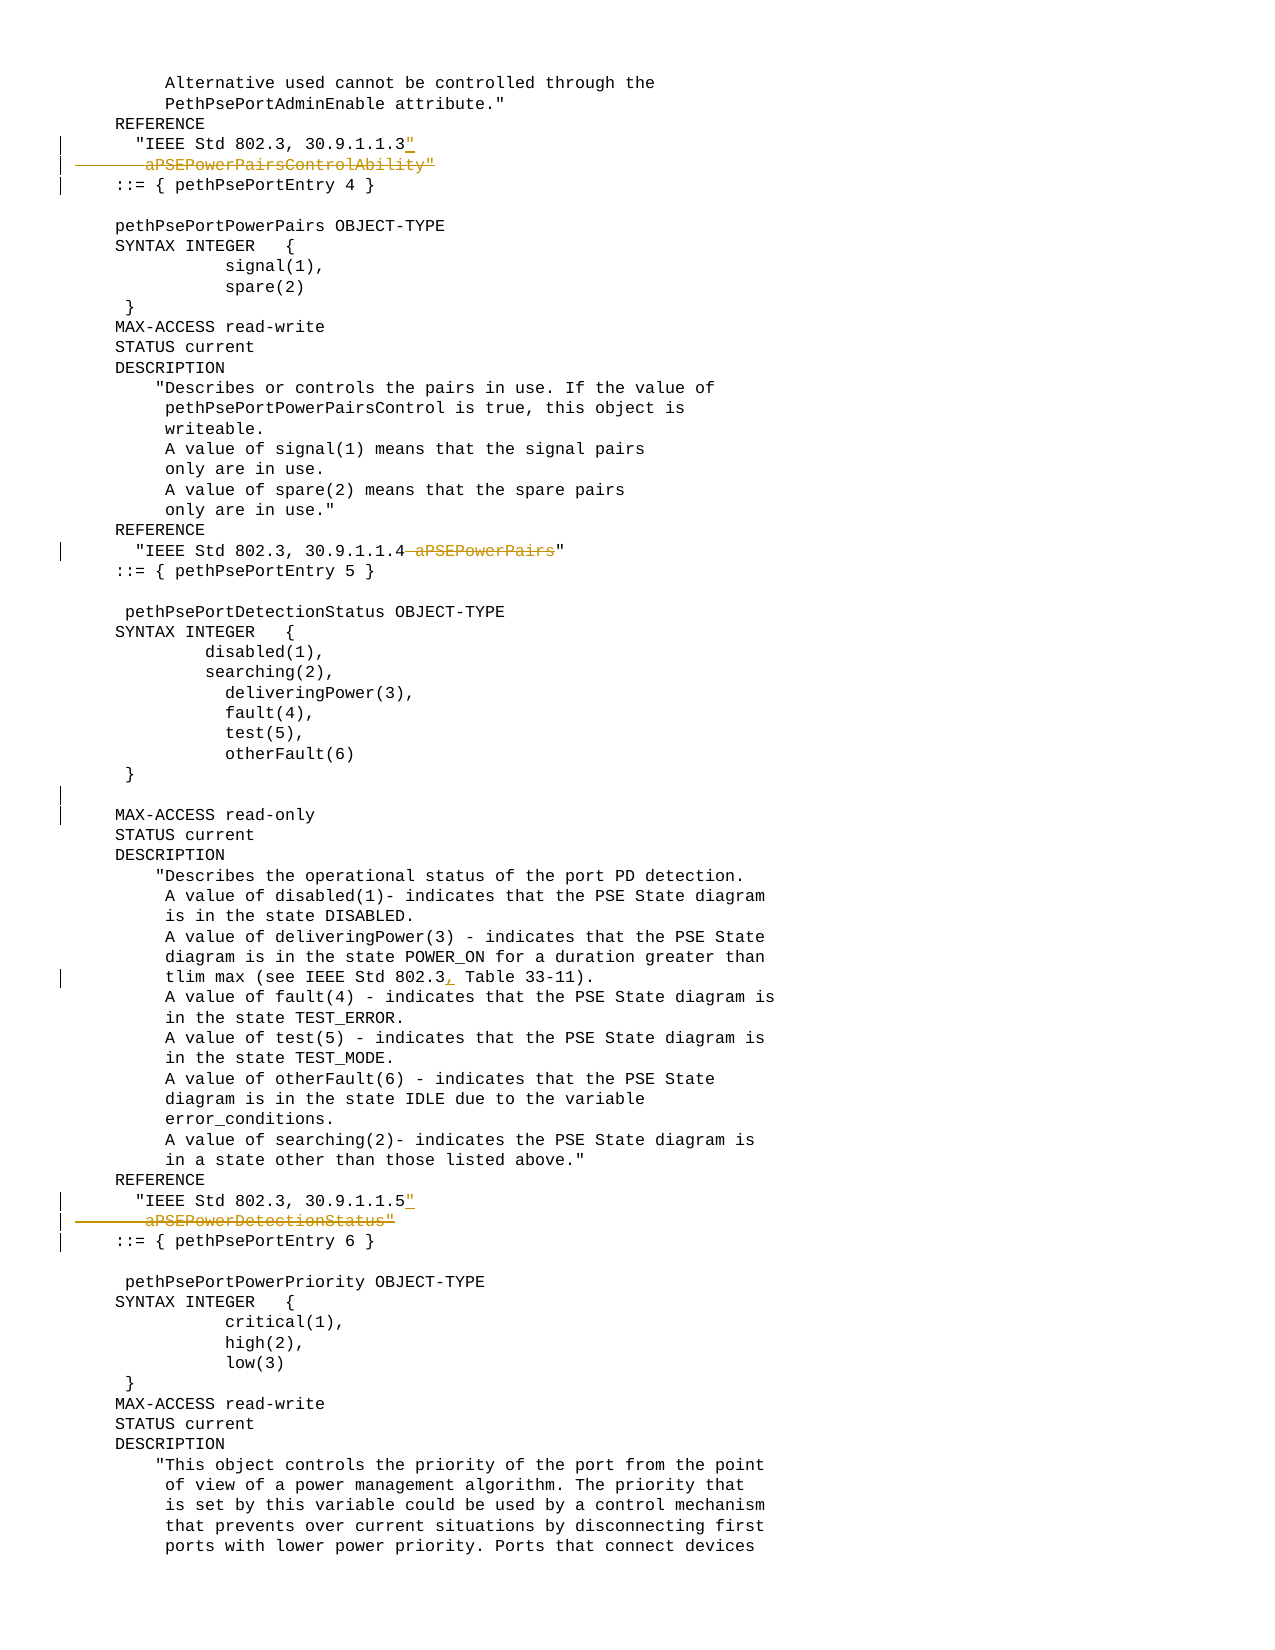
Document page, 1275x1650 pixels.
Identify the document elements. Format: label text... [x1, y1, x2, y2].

text REFERENCE [75, 1172, 1200, 1191]
text disabled(1), [75, 644, 1200, 663]
text high(2), [75, 1334, 1200, 1353]
text is set by this variable could be used by a control mechanism [75, 1497, 1200, 1516]
text low(3) [75, 1355, 1200, 1373]
text ::= { pethPsePortEntry 5 } [75, 562, 1200, 581]
text MAX-ACCESS read-write [75, 319, 1200, 338]
text A value of test(5) - indicates that the PSE State diagram is [75, 1030, 1200, 1048]
text only are in use." [75, 502, 1200, 520]
text pethPsePortPowerPairsControl is true, this object is [75, 400, 1200, 419]
text SYNTAX INTEGER { [75, 623, 1200, 642]
text DESCRIPTION [75, 847, 1200, 866]
text test(5), [75, 725, 1200, 744]
text diagram is in the state POWER_ON for a duration greater than [75, 948, 1200, 967]
text in a state other than those listed above." [75, 1152, 1200, 1170]
text only are in use. [75, 461, 1200, 480]
text in the state TEST_ERROR. [75, 1009, 1200, 1028]
text } [75, 766, 1200, 784]
text writeable. [75, 420, 1200, 439]
text is in the state DISABLED. [75, 908, 1200, 927]
text MAX-ACCESS read-only [75, 806, 1200, 825]
text STATUS current [75, 339, 1200, 358]
text "IEEE Std 802.3, 30.9.1.1.4" [75, 542, 1200, 561]
text deliveringPower(3), [75, 684, 1200, 703]
text REFERENCE [75, 116, 1200, 134]
text } [75, 298, 1200, 317]
text fault(4), [75, 705, 1200, 723]
text } [75, 1375, 1200, 1394]
text ::= { pethPsePortEntry 4 } [75, 177, 1200, 195]
text REFERENCE [75, 522, 1200, 541]
text PethPsePortAdminEnable attribute." [75, 95, 1200, 114]
text of view of a power management algorithm. The priority that [75, 1477, 1200, 1495]
text "This object controls the priority of the port from the point [75, 1456, 1200, 1475]
text DESCRIPTION [75, 359, 1200, 378]
text ports with lower power priority. Ports that connect devices [75, 1537, 1200, 1556]
text pethPsePortPowerPairs OBJECT-TYPE [75, 217, 1200, 236]
text otherFault(6) [75, 745, 1200, 764]
text A value of searching(2)- indicates the PSE State diagram is [75, 1131, 1200, 1150]
text A value of otherFault(6) - indicates that the PSE State [75, 1070, 1200, 1089]
text A value of fault(4) - indicates that the PSE State diagram is [75, 989, 1200, 1008]
text ::= { pethPsePortEntry 6 } [75, 1233, 1200, 1252]
text STATUS current [75, 827, 1200, 845]
text A value of spare(2) means that the spare pairs [75, 481, 1200, 500]
text STATUS current [75, 1416, 1200, 1434]
text A value of disabled(1)- indicates that the PSE State diagram [75, 887, 1200, 906]
text error_conditions. [75, 1111, 1200, 1130]
text A value of signal(1) means that the signal pairs [75, 441, 1200, 459]
text tlim max (see IEEE Std 802.3 Table 33-11). [75, 969, 1200, 988]
text SYNTAX INTEGER { [75, 1294, 1200, 1313]
text A value of deliveringPower(3) - indicates that the PSE State [75, 928, 1200, 947]
text signal(1), [75, 258, 1200, 277]
text "IEEE Std 802.3, 30.9.1.1.3 [75, 136, 1200, 155]
text SYNTAX INTEGER { [75, 237, 1200, 256]
text "IEEE Std 802.3, 30.9.1.1.5 [75, 1192, 1200, 1211]
text Alternative used cannot be controlled through the [75, 75, 1200, 94]
text "Describes or controls the pairs in use. If the value of [75, 380, 1200, 398]
text pethPsePortDetectionStatus OBJECT-TYPE [75, 603, 1200, 622]
text critical(1), [75, 1314, 1200, 1333]
text DESCRIPTION [75, 1436, 1200, 1455]
text pethPsePortPowerPriority OBJECT-TYPE [75, 1273, 1200, 1292]
text spare(2) [75, 278, 1200, 297]
text diagram is in the state IDLE due to the variable [75, 1091, 1200, 1109]
text in the state TEST_MODE. [75, 1050, 1200, 1069]
text searching(2), [75, 664, 1200, 683]
text "Describes the operational status of the port PD detection. [75, 867, 1200, 886]
text MAX-ACCESS read-write [75, 1395, 1200, 1414]
text that prevents over current situations by disconnecting first [75, 1517, 1200, 1536]
